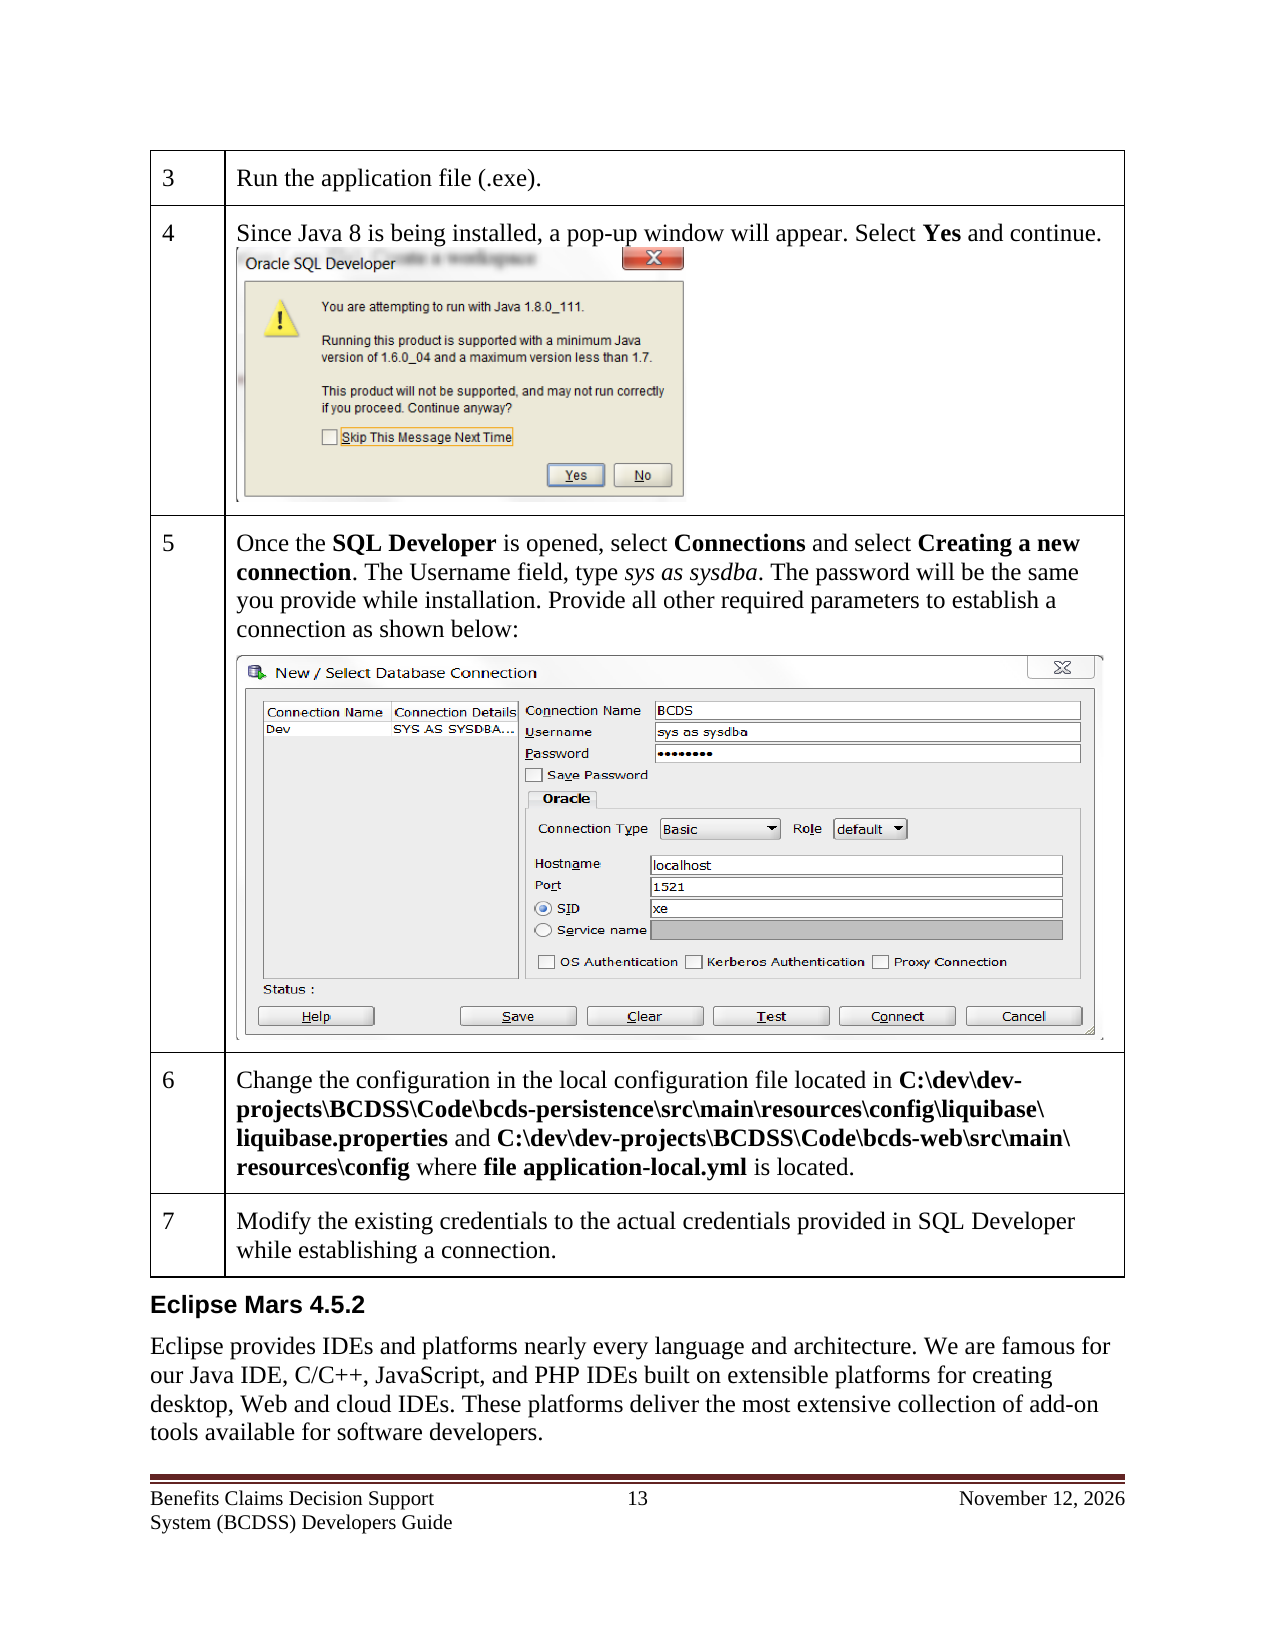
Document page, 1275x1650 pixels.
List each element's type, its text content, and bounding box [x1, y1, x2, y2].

text Eclipse provides IDEs and platforms nearly every language and architecture. We are famous for our Java IDE, C/C++, JavaScript, and PHP IDEs built on extensible platforms for creating desktop, Web and cloud IDEs. These platforms deliver the most extensive collection of add-on tools available for software developers. [150, 1331, 1125, 1446]
table_cell 4 [151, 206, 224, 514]
table_cell 6 [151, 1053, 224, 1193]
table_cell Since Java 8 is being installed, a pop-up window will appear. Select Yes and continue. [226, 206, 1124, 514]
picture [236, 247, 687, 502]
table_cell Run the application file (.exe). [226, 151, 1124, 205]
table_cell 5 [151, 516, 224, 1052]
table_cell 7 [151, 1194, 224, 1276]
table_cell Change the configuration in the local configuration file located in C:\dev\dev-projects\BCDSS\Code\bcds-persistence\src\main\resources\config\liquibase\liquibase.properties and C:\dev\dev-projects\BCDSS\Code\bcds-web\src\main\resources\config where file application-local.yml is located. [226, 1053, 1124, 1193]
table_cell Modify the existing credentials to the actual credentials provided in SQL Developer while establishing a connection. [226, 1194, 1124, 1276]
table_cell 3 [151, 151, 224, 205]
table_cell Once the SQL Developer is opened, select Connections and select Creating a new connection. The Username field, type sys as sysdba. The password will be the same you provide while installation. Provide all other required parameters to establish a connection as shown below: [226, 516, 1124, 1052]
picture [236, 655, 1104, 1040]
text Eclipse Mars 4.5.2 [150, 1290, 1125, 1319]
